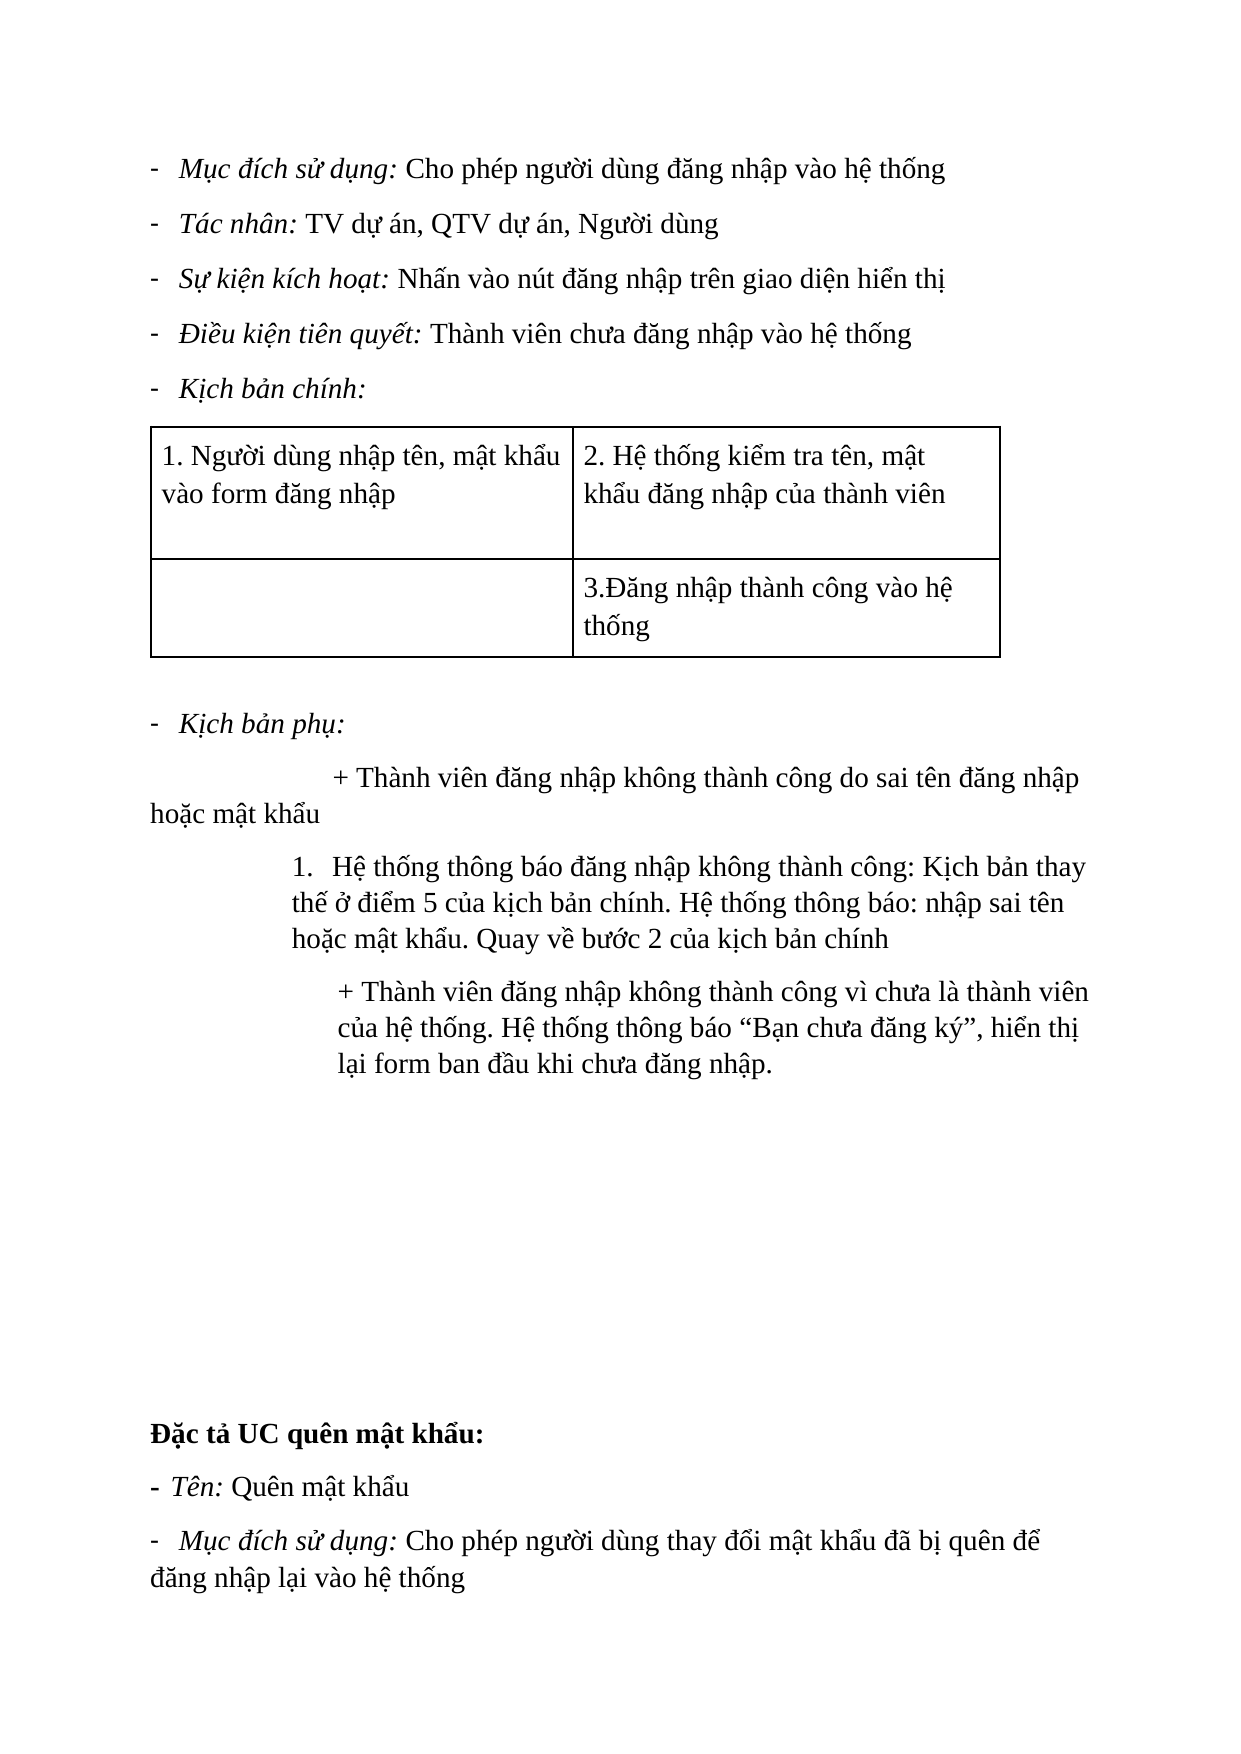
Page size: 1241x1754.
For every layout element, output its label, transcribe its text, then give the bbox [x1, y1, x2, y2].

text - Điều kiện tiên quyết: Thành viên chưa đăng nhập vào hệ thống [150, 315, 1090, 351]
text + Thành viên đăng nhập không thành công vì chưa là thành viên của hệ thống. Hệ thống thông báo “Bạn chưa đăng ký”, hiển thị lại form ban đầu khi chưa đăng nhập. [244, 974, 1090, 1080]
text + Thành viên đăng nhập không thành công do sai tên đăng nhập hoặc mật khẩu [150, 760, 1090, 830]
text - Kịch bản chính: [150, 370, 1090, 406]
table_cell 3.Đăng nhập thành công vào hệ thống [574, 560, 999, 656]
text - Mục đích sử dụng: Cho phép người dùng đăng nhập vào hệ thống [150, 150, 1090, 186]
text - Mục đích sử dụng: Cho phép người dùng thay đổi mật khẩu đã bị quên để đăng nhập lại vào hệ thống [150, 1522, 1090, 1594]
text - Tác nhân: TV dự án, QTV dự án, Người dùng [150, 205, 1090, 241]
text - Kịch bản phụ: [150, 705, 1090, 741]
table_header 1. Người dùng nhập tên, mật khẩu vào form đăng nhập [152, 428, 572, 557]
table_cell [152, 560, 572, 656]
text - Tên: Quên mật khẩu [150, 1469, 1090, 1503]
text 1. Hệ thống thông báo đăng nhập không thành công: Kịch bản thay thế ở điểm 5 của kịch bản chính. Hệ thống thông báo: nhập sai tên hoặc mật khẩu. Quay về bước 2 của kịch bản chính [292, 849, 1090, 955]
text Đặc tả UC quên mật khẩu: [150, 1416, 1090, 1450]
text - Sự kiện kích hoạt: Nhấn vào nút đăng nhập trên giao diện hiển thị [150, 260, 1090, 296]
table_header 2. Hệ thống kiểm tra tên, mật khẩu đăng nhập của thành viên [574, 428, 999, 557]
